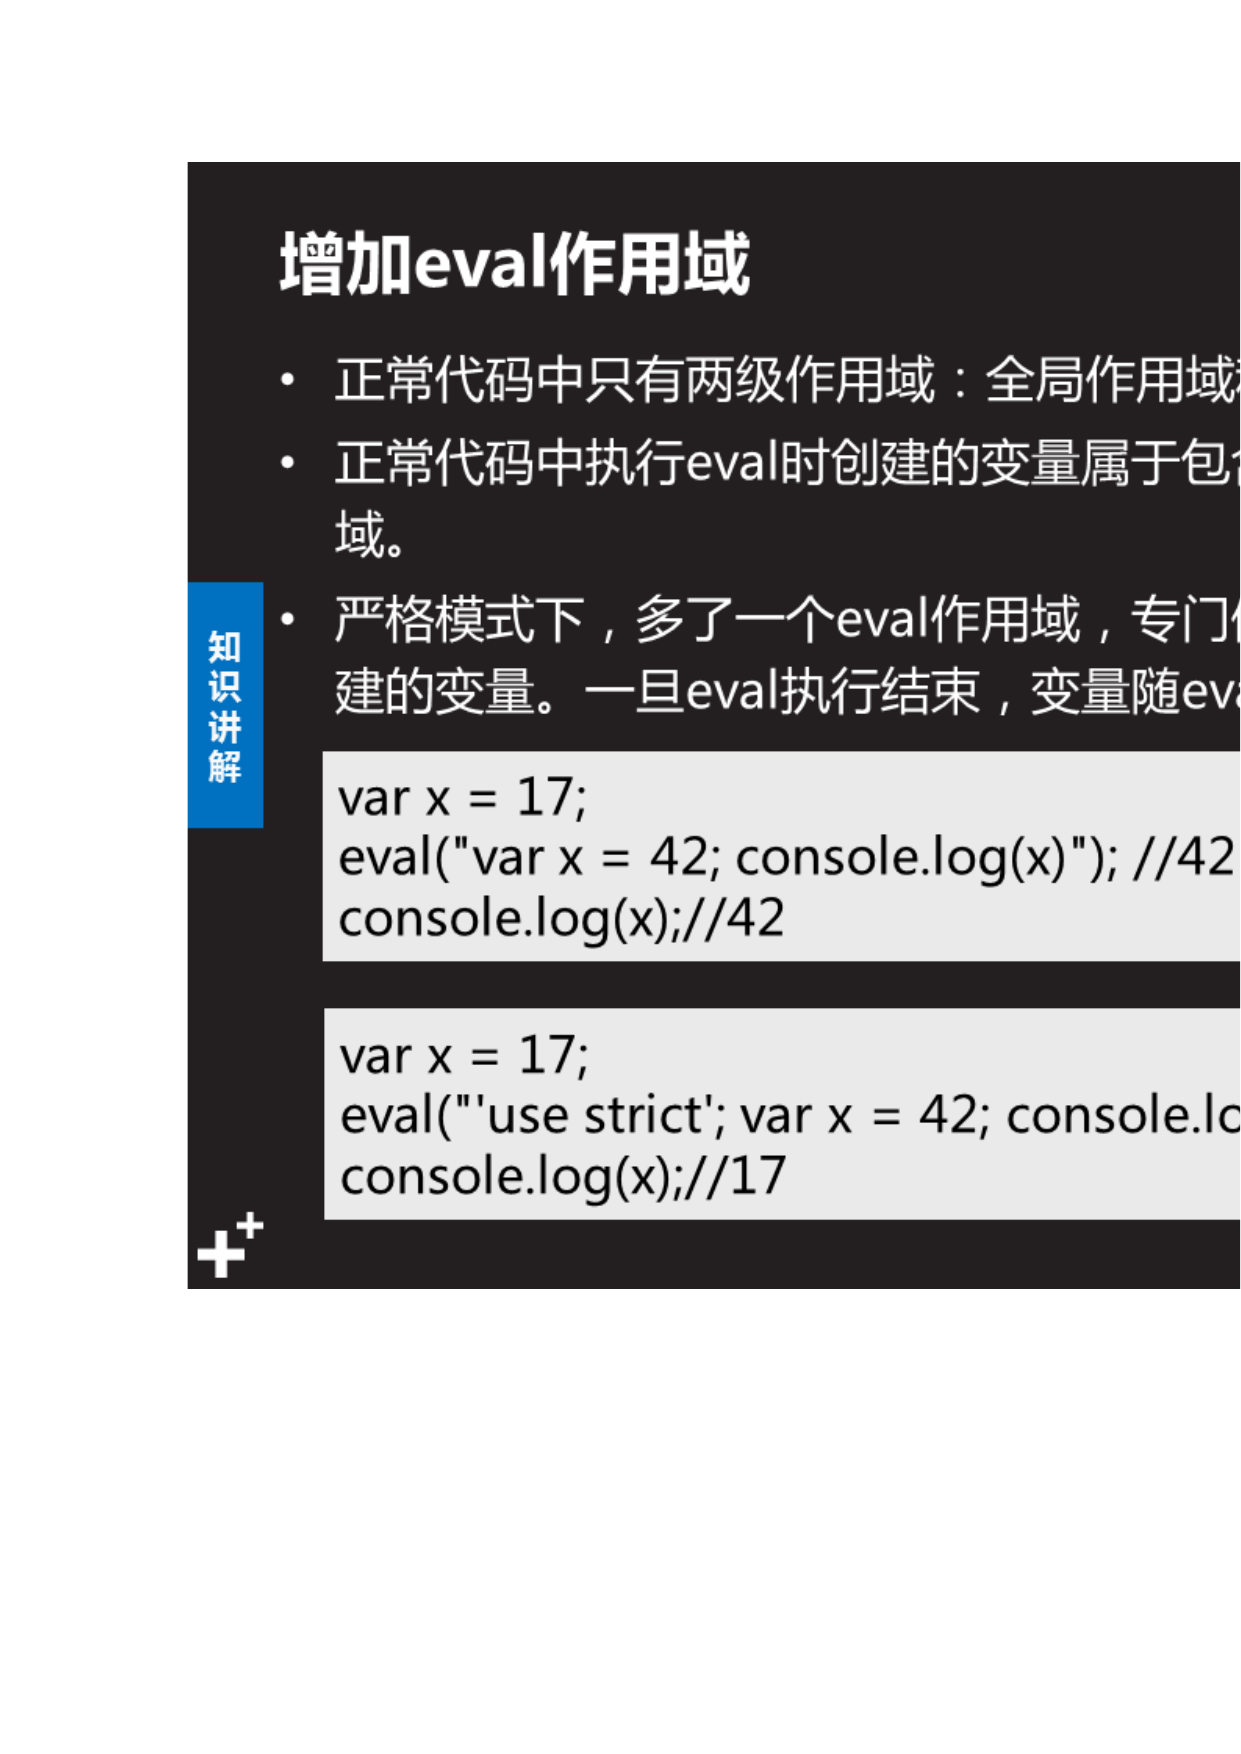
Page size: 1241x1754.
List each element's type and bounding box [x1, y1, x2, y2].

picture [187, 162, 1241, 1289]
